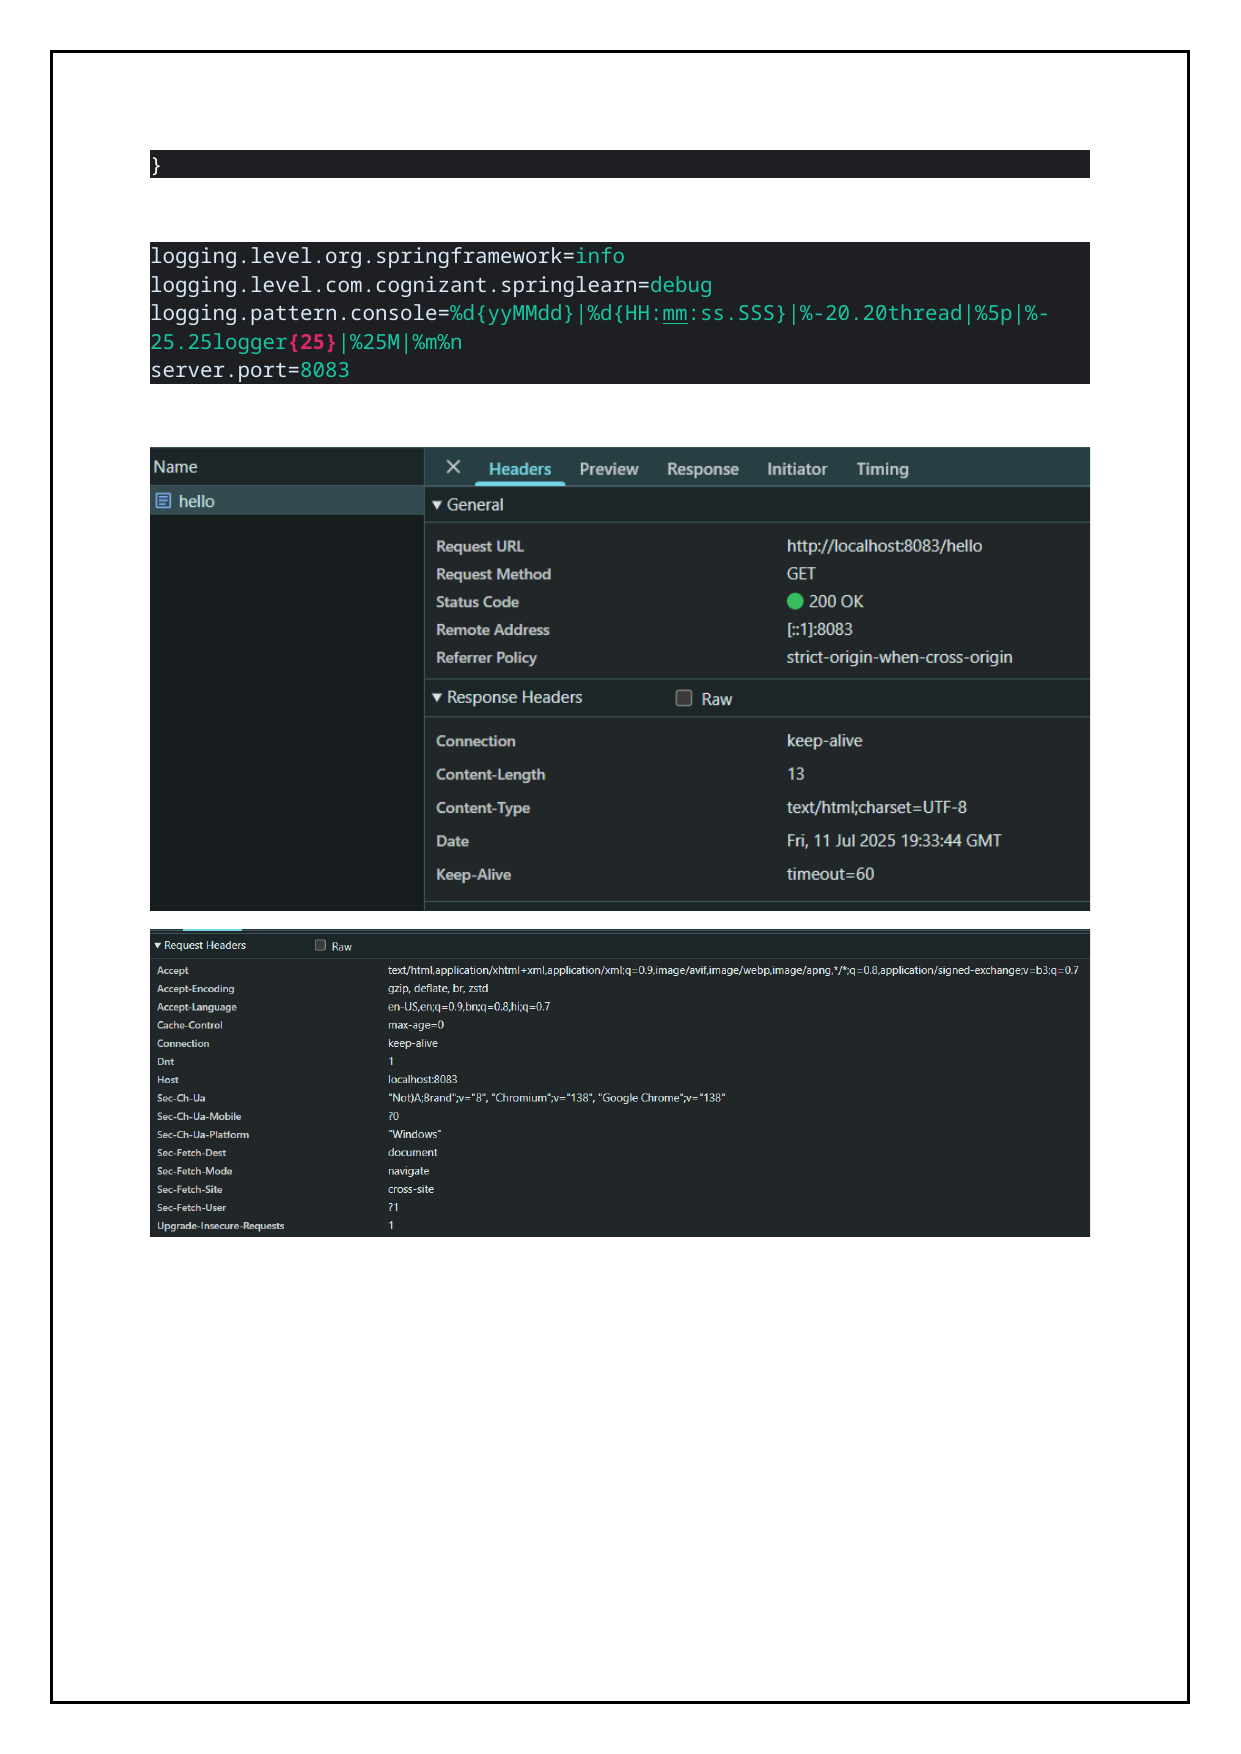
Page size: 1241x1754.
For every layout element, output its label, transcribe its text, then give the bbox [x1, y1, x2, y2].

text logging.level.com.cognizant.springlearn=debug [150, 270, 1090, 298]
picture [150, 929, 1091, 1237]
text } [150, 150, 1090, 178]
picture [150, 447, 1091, 911]
text server.port=8083 [150, 355, 1090, 384]
text logging.level.org.springframework=info [150, 242, 1090, 270]
text logging.pattern.console=%d{yyMMdd}|%d{HH:mm:ss.SSS}|%-20.20thread|%5p|%-25.25logger{25}|%25M|%m%n [150, 298, 1090, 355]
